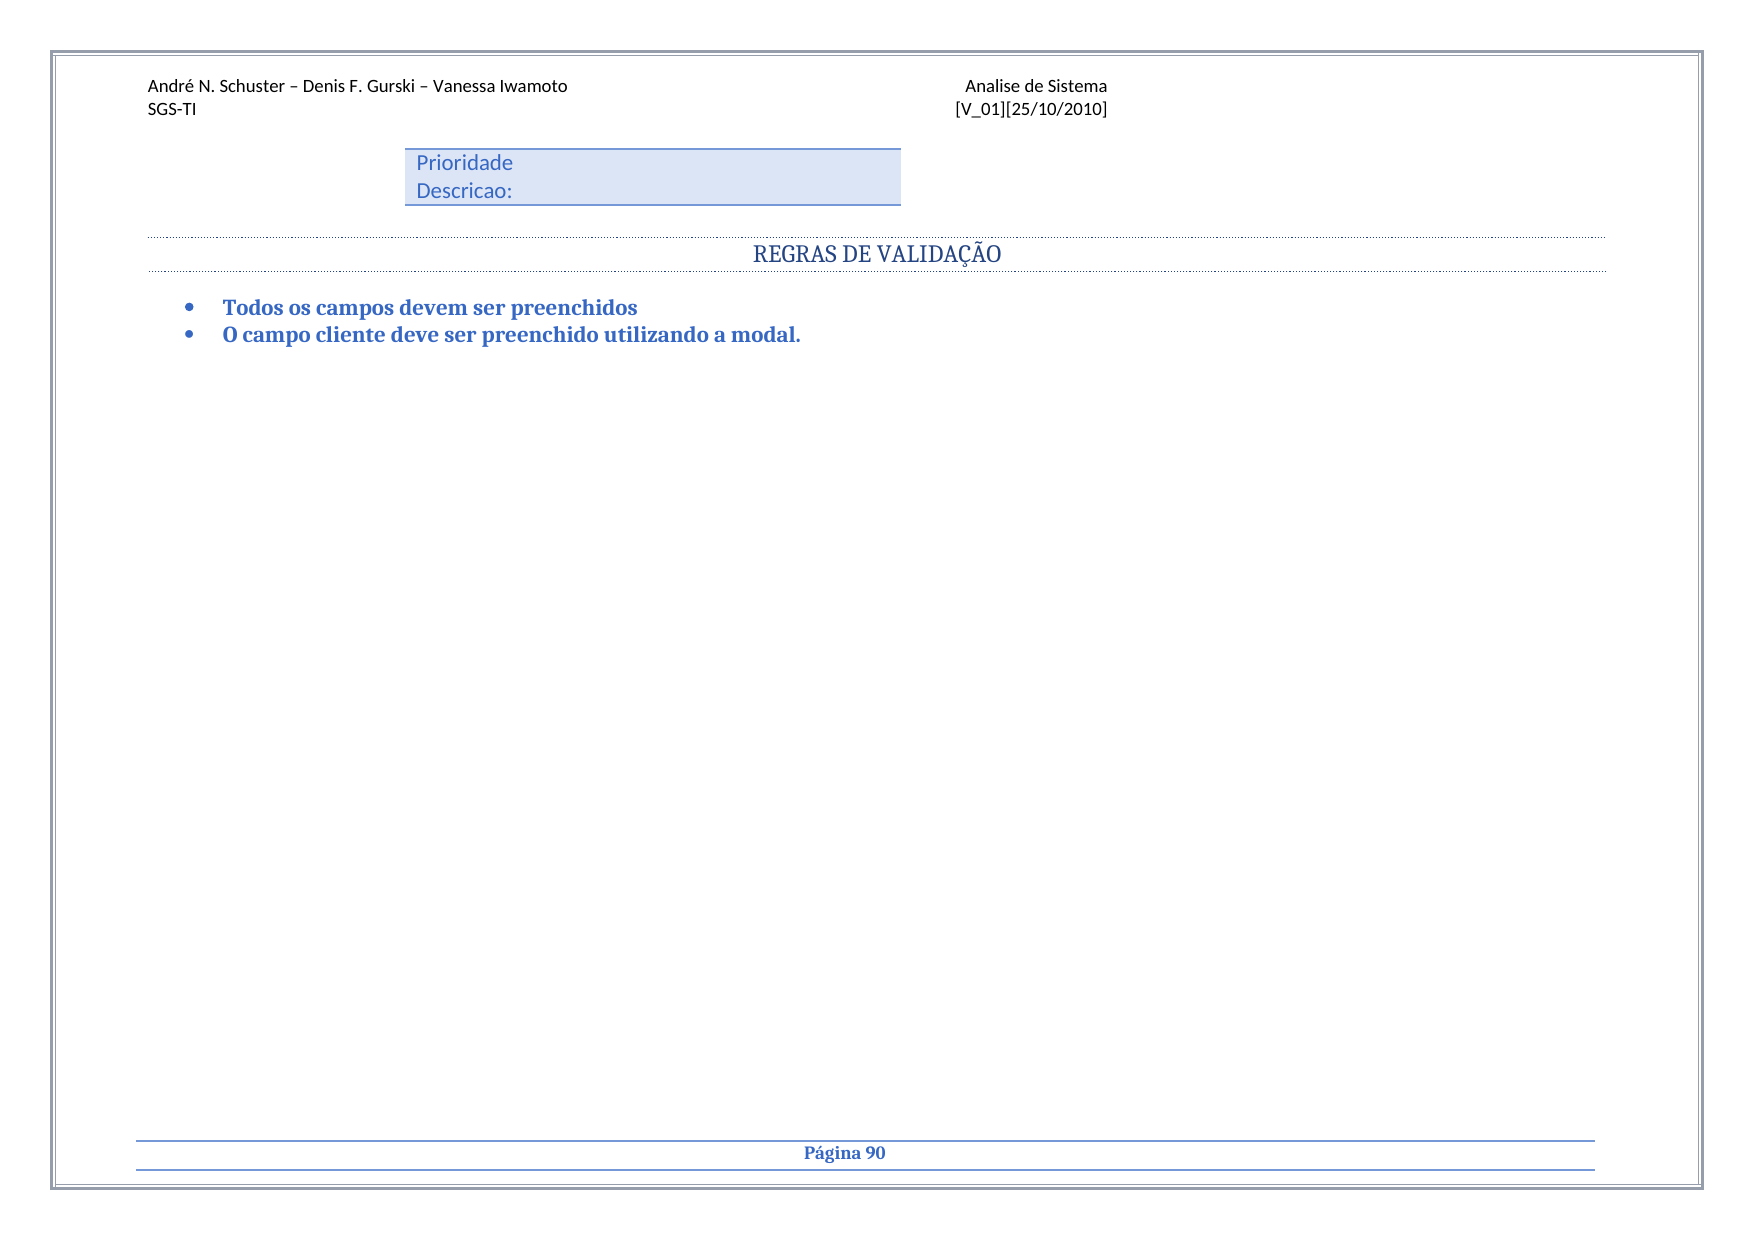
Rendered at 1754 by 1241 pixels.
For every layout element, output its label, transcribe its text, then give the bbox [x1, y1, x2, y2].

subtitle Regras de Validação [148, 237, 1606, 272]
list Todos os campos devem ser preenchidos [185, 294, 1606, 321]
list O campo cliente deve ser preenchido utilizando a modal. [185, 322, 1606, 348]
table_cell Prioridade Descricao: [405, 150, 901, 204]
